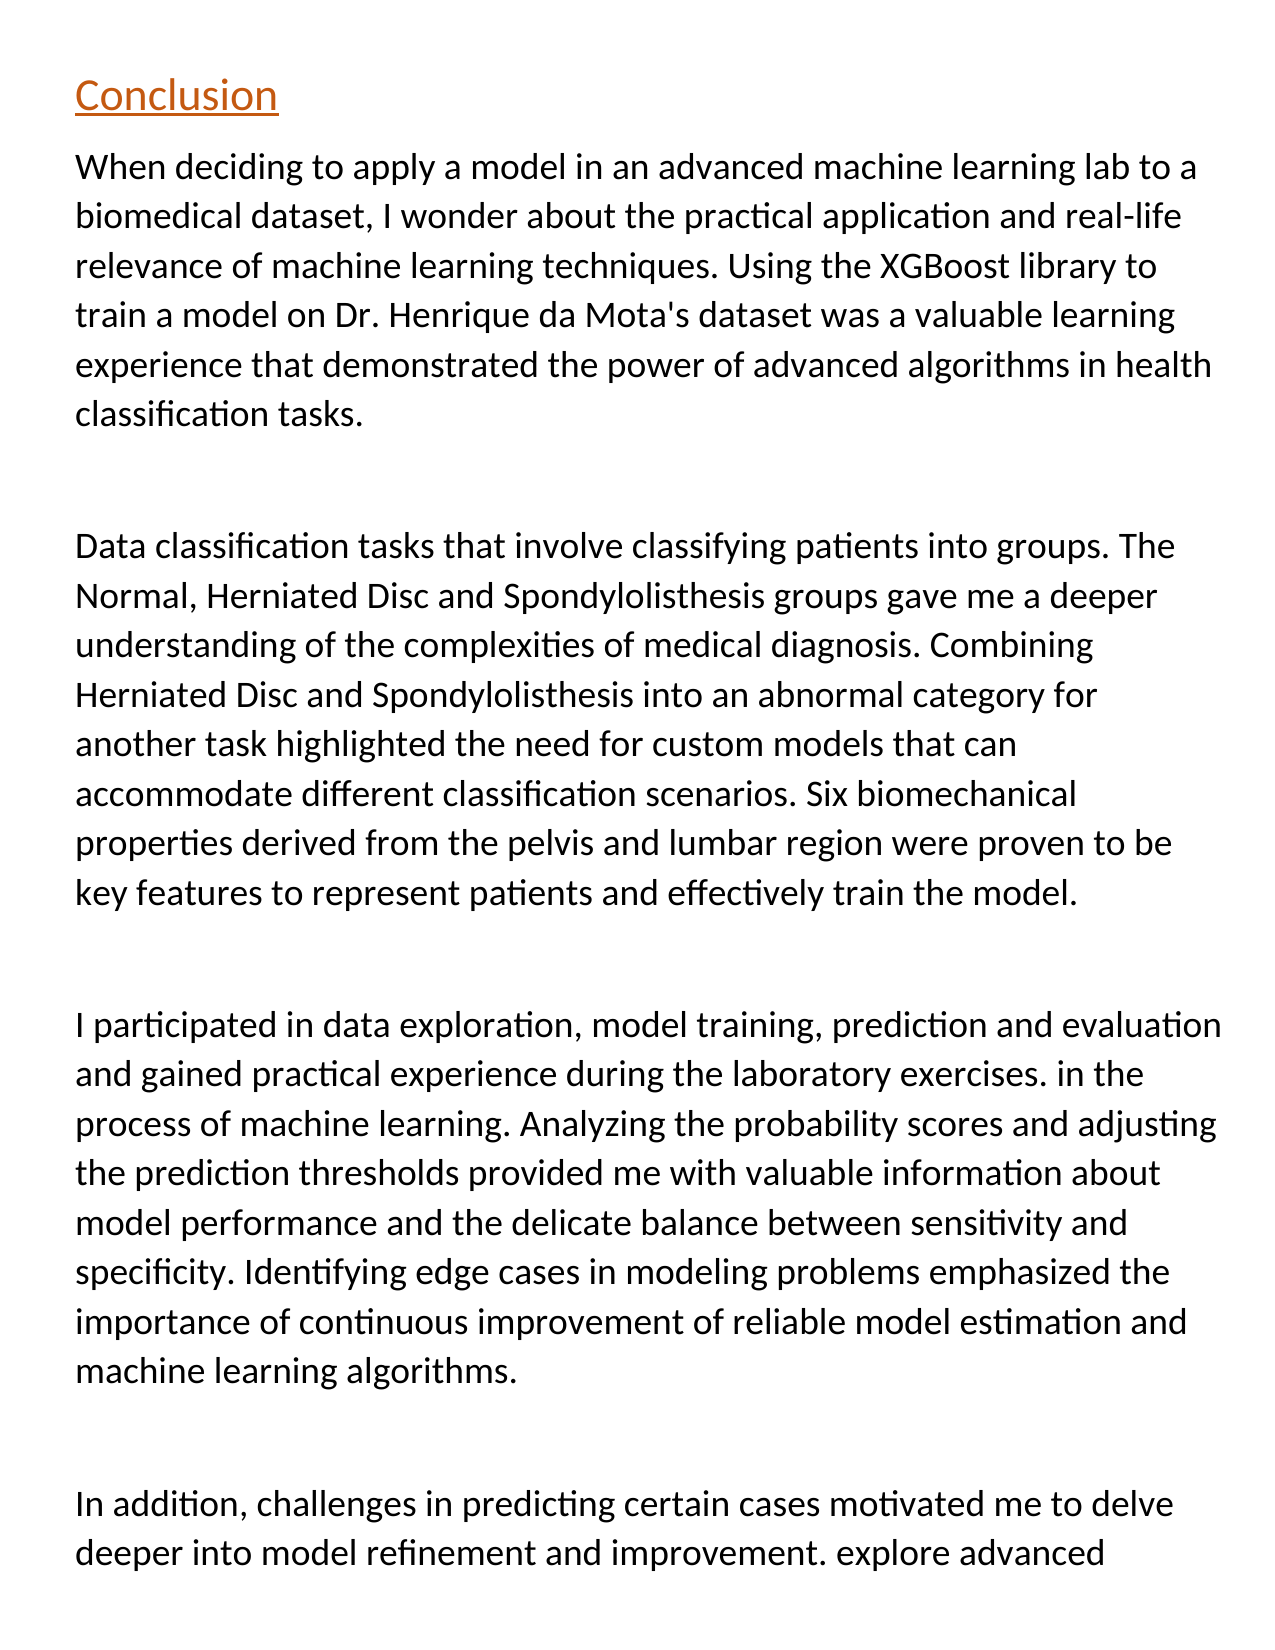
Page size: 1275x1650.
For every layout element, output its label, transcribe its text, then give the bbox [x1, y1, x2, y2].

text Conclusion [75, 66, 1228, 122]
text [75, 1479, 1228, 1575]
text When deciding to apply a model in an advanced machine learning lab to a biomedical dataset, I wonder about the practical application and real-life relevance of machine learning techniques. Using the XGBoost library to train a model on Dr. Henrique da Mota's dataset was a valuable learning experience that demonstrated the power of advanced algorithms in health classification tasks. [75, 143, 1228, 436]
text I participated in data exploration, model training, prediction and evaluation and gained practical experience during the laboratory exercises. in the process of machine learning. Analyzing the probability scores and adjusting the prediction thresholds provided me with valuable information about model performance and the delicate balance between sensitivity and specificity. Identifying edge cases in modeling problems emphasized the importance of continuous improvement of reliable model estimation and machine learning algorithms. [75, 1001, 1228, 1393]
text Data classification tasks that involve classifying patients into groups. The Normal, Herniated Disc and Spondylolisthesis groups gave me a deeper understanding of the complexities of medical diagnosis. Combining Herniated Disc and Spondylolisthesis into an abnormal category for another task highlighted the need for custom models that can accommodate different classification scenarios. Six biomechanical properties derived from the pelvis and lumbar region were proven to be key features to represent patients and effectively train the model. [75, 522, 1228, 914]
